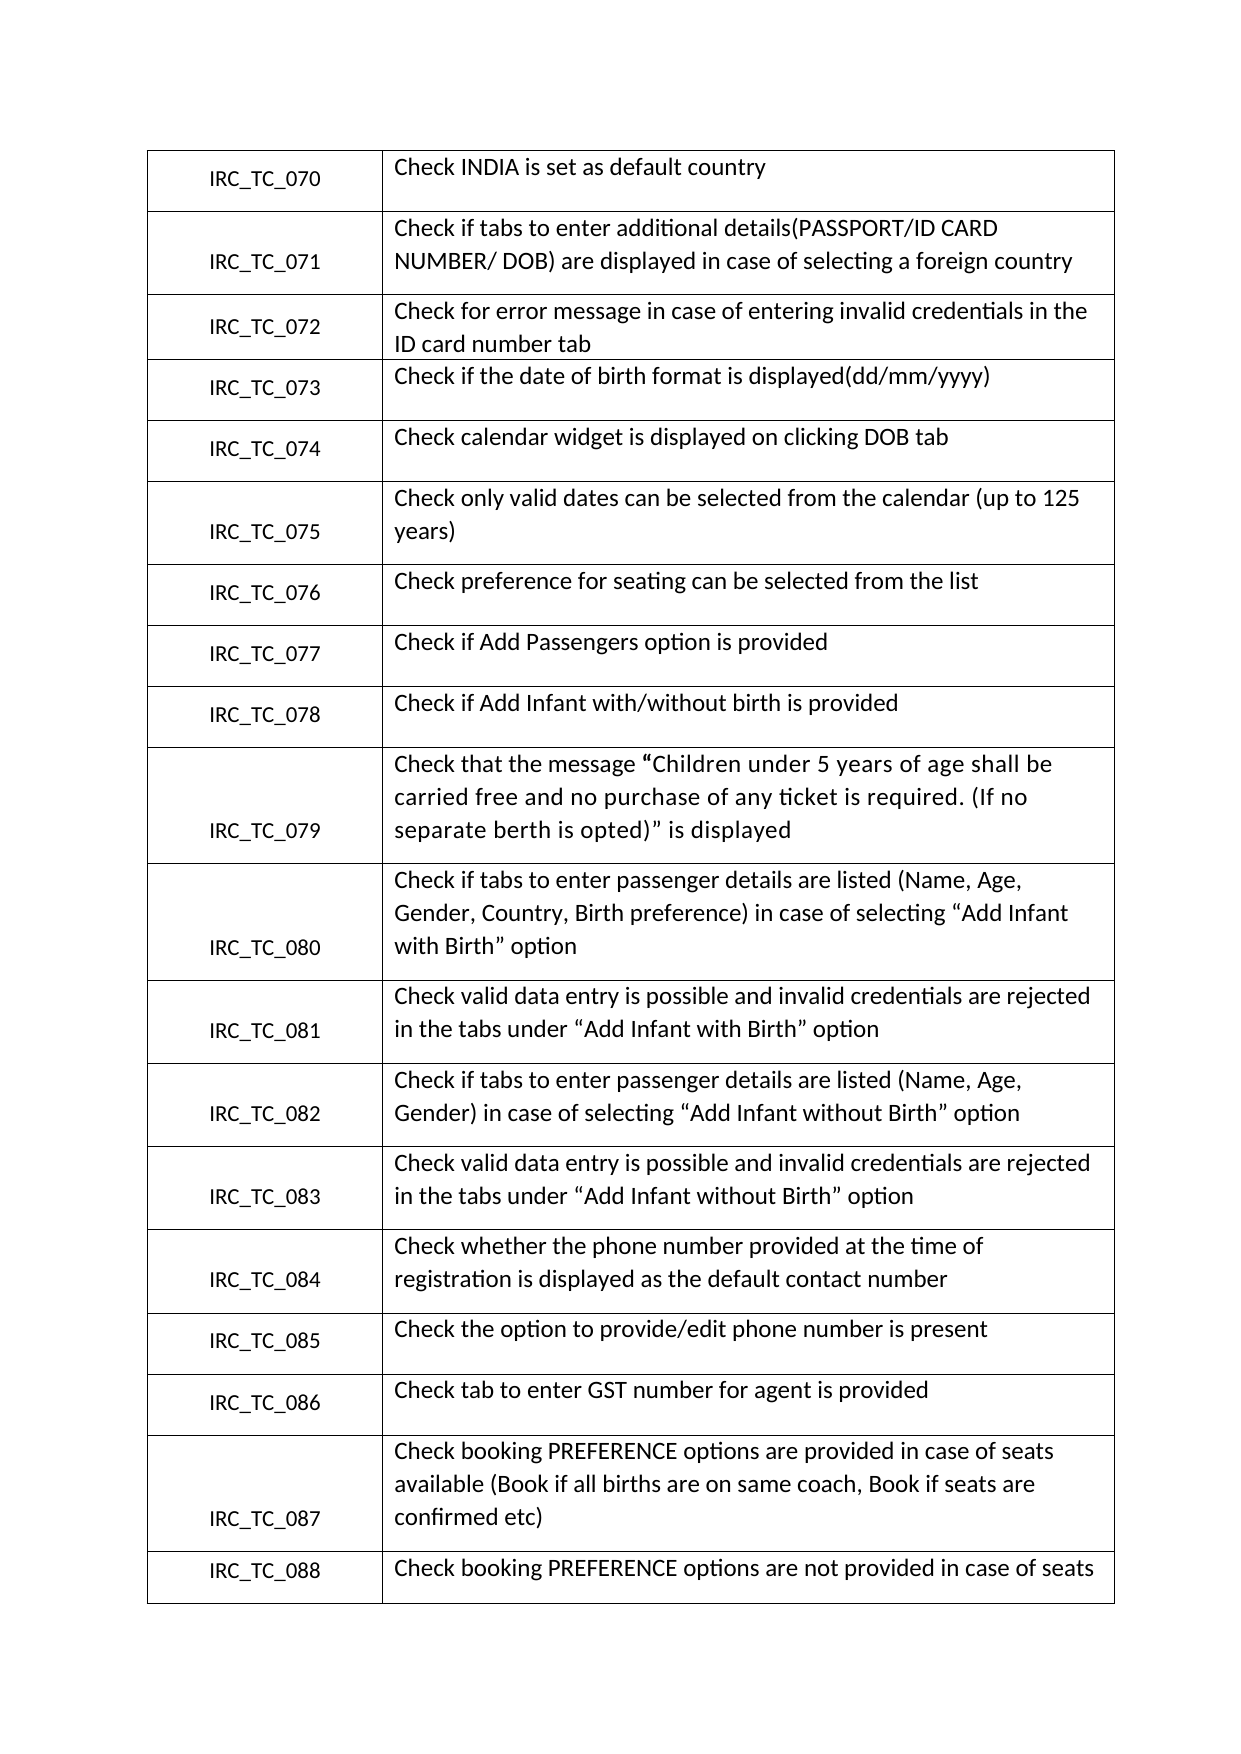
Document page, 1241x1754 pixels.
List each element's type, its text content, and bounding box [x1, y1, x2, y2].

table_cell Check if Add Infant with/without birth is provided [383, 687, 1114, 747]
table_cell Check whether the phone number provided at the time of registration is displayed as the default contact number [383, 1230, 1114, 1312]
table_cell Check if Add Passengers option is provided [383, 626, 1114, 686]
table_cell IRC_TC_078 [148, 687, 382, 747]
table_cell IRC_TC_075 [148, 482, 382, 564]
table_cell Check if the date of birth format is displayed(dd/mm/yyyy) [383, 360, 1114, 420]
table_cell IRC_TC_079 [148, 748, 382, 863]
table_cell Check booking PREFERENCE options are provided in case of seats available (Book if all births are on same coach, Book if seats are confirmed etc) [383, 1436, 1114, 1551]
table_cell Check valid data entry is possible and invalid credentials are rejected in the tabs under “Add Infant with Birth” option [383, 981, 1114, 1063]
table_cell Check calendar widget is displayed on clicking DOB tab [383, 421, 1114, 481]
table_cell IRC_TC_081 [148, 981, 382, 1063]
table_cell IRC_TC_070 [148, 151, 382, 211]
table_cell Check valid data entry is possible and invalid credentials are rejected in the tabs under “Add Infant without Birth” option [383, 1147, 1114, 1229]
table_cell IRC_TC_084 [148, 1230, 382, 1312]
table_cell IRC_TC_085 [148, 1314, 382, 1373]
table_cell Check INDIA is set as default country [383, 151, 1114, 211]
table_cell IRC_TC_071 [148, 212, 382, 294]
table_cell IRC_TC_082 [148, 1064, 382, 1146]
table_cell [383, 1552, 1114, 1603]
table_cell Check if tabs to enter passenger details are listed (Name, Age, Gender, Country, Birth preference) in case of selecting “Add Infant with Birth” option [383, 864, 1114, 979]
table_cell IRC_TC_073 [148, 360, 382, 420]
table_cell IRC_TC_087 [148, 1436, 382, 1551]
table_cell Check for error message in case of entering invalid credentials in the ID card number tab [383, 295, 1114, 359]
table_cell Check preference for seating can be selected from the list [383, 565, 1114, 625]
table_cell IRC_TC_080 [148, 864, 382, 979]
table_cell IRC_TC_088 [148, 1552, 382, 1603]
table_cell Check if tabs to enter additional details(PASSPORT/ID CARD NUMBER/ DOB) are displayed in case of selecting a foreign country [383, 212, 1114, 294]
table_cell Check that the message “Children under 5 years of age shall be carried free and no purchase of any ticket is required. (If no separate berth is opted)” is displayed [383, 748, 1114, 863]
table_cell IRC_TC_083 [148, 1147, 382, 1229]
table_cell Check only valid dates can be selected from the calendar (up to 125 years) [383, 482, 1114, 564]
table_cell Check tab to enter GST number for agent is provided [383, 1375, 1114, 1434]
table_cell IRC_TC_077 [148, 626, 382, 686]
table_cell IRC_TC_074 [148, 421, 382, 481]
table_cell IRC_TC_076 [148, 565, 382, 625]
table_cell IRC_TC_086 [148, 1375, 382, 1434]
table_cell Check the option to provide/edit phone number is present [383, 1314, 1114, 1373]
table_cell IRC_TC_072 [148, 295, 382, 359]
table_cell Check if tabs to enter passenger details are listed (Name, Age, Gender) in case of selecting “Add Infant without Birth” option [383, 1064, 1114, 1146]
